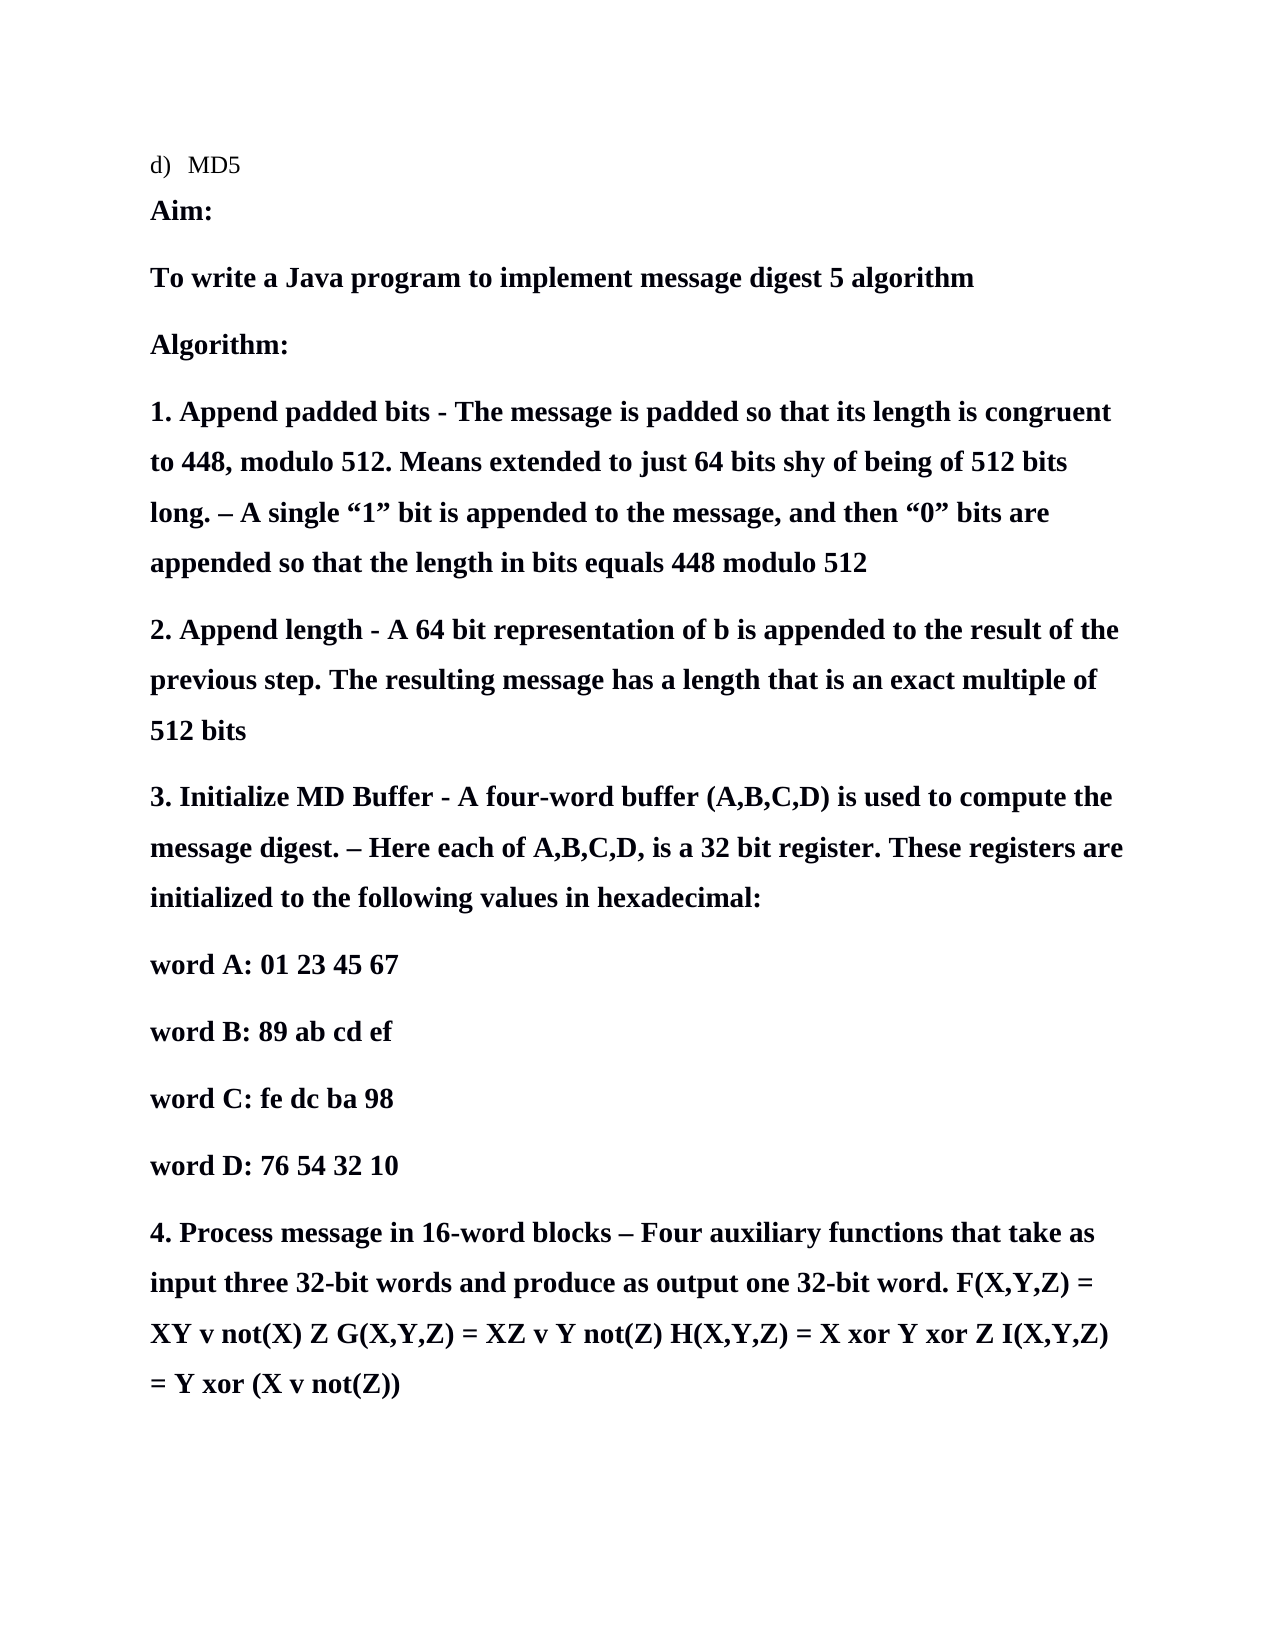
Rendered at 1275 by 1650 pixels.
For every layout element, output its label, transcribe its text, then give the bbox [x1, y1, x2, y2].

text word D: 76 54 32 10 [150, 1148, 1125, 1182]
text word C: fe dc ba 98 [150, 1081, 1125, 1115]
text To write a Java program to implement message digest 5 algorithm [150, 260, 1125, 294]
text Algorithm: [150, 327, 1125, 361]
text word A: 01 23 45 67 [150, 947, 1125, 981]
text 1. Append padded bits - The message is padded so that its length is congruent to 448, modulo 512. Means extended to just 64 bits shy of being of 512 bits long. – A single “1” bit is appended to the message, and then “0” bits are appended so that the length in bits equals 448 modulo 512 [150, 394, 1125, 578]
text 4. Process message in 16-word blocks – Four auxiliary functions that take as input three 32-bit words and produce as output one 32-bit word. F(X,Y,Z) = XY v not(X) Z G(X,Y,Z) = XZ v Y not(Z) H(X,Y,Z) = X xor Y xor Z I(X,Y,Z) = Y xor (X v not(Z)) [150, 1215, 1125, 1399]
text word B: 89 ab cd ef [150, 1014, 1125, 1048]
text 2. Append length - A 64 bit representation of b is appended to the result of the previous step. The resulting message has a length that is an exact multiple of 512 bits [150, 612, 1125, 746]
text Aim: [150, 193, 1125, 227]
text 3. Initialize MD Buffer - A four-word buffer (A,B,C,D) is used to compute the message digest. – Here each of A,B,C,D, is a 32 bit register. These registers are initialized to the following values in hexadecimal: [150, 779, 1125, 914]
text d) MD5 [150, 150, 1125, 179]
